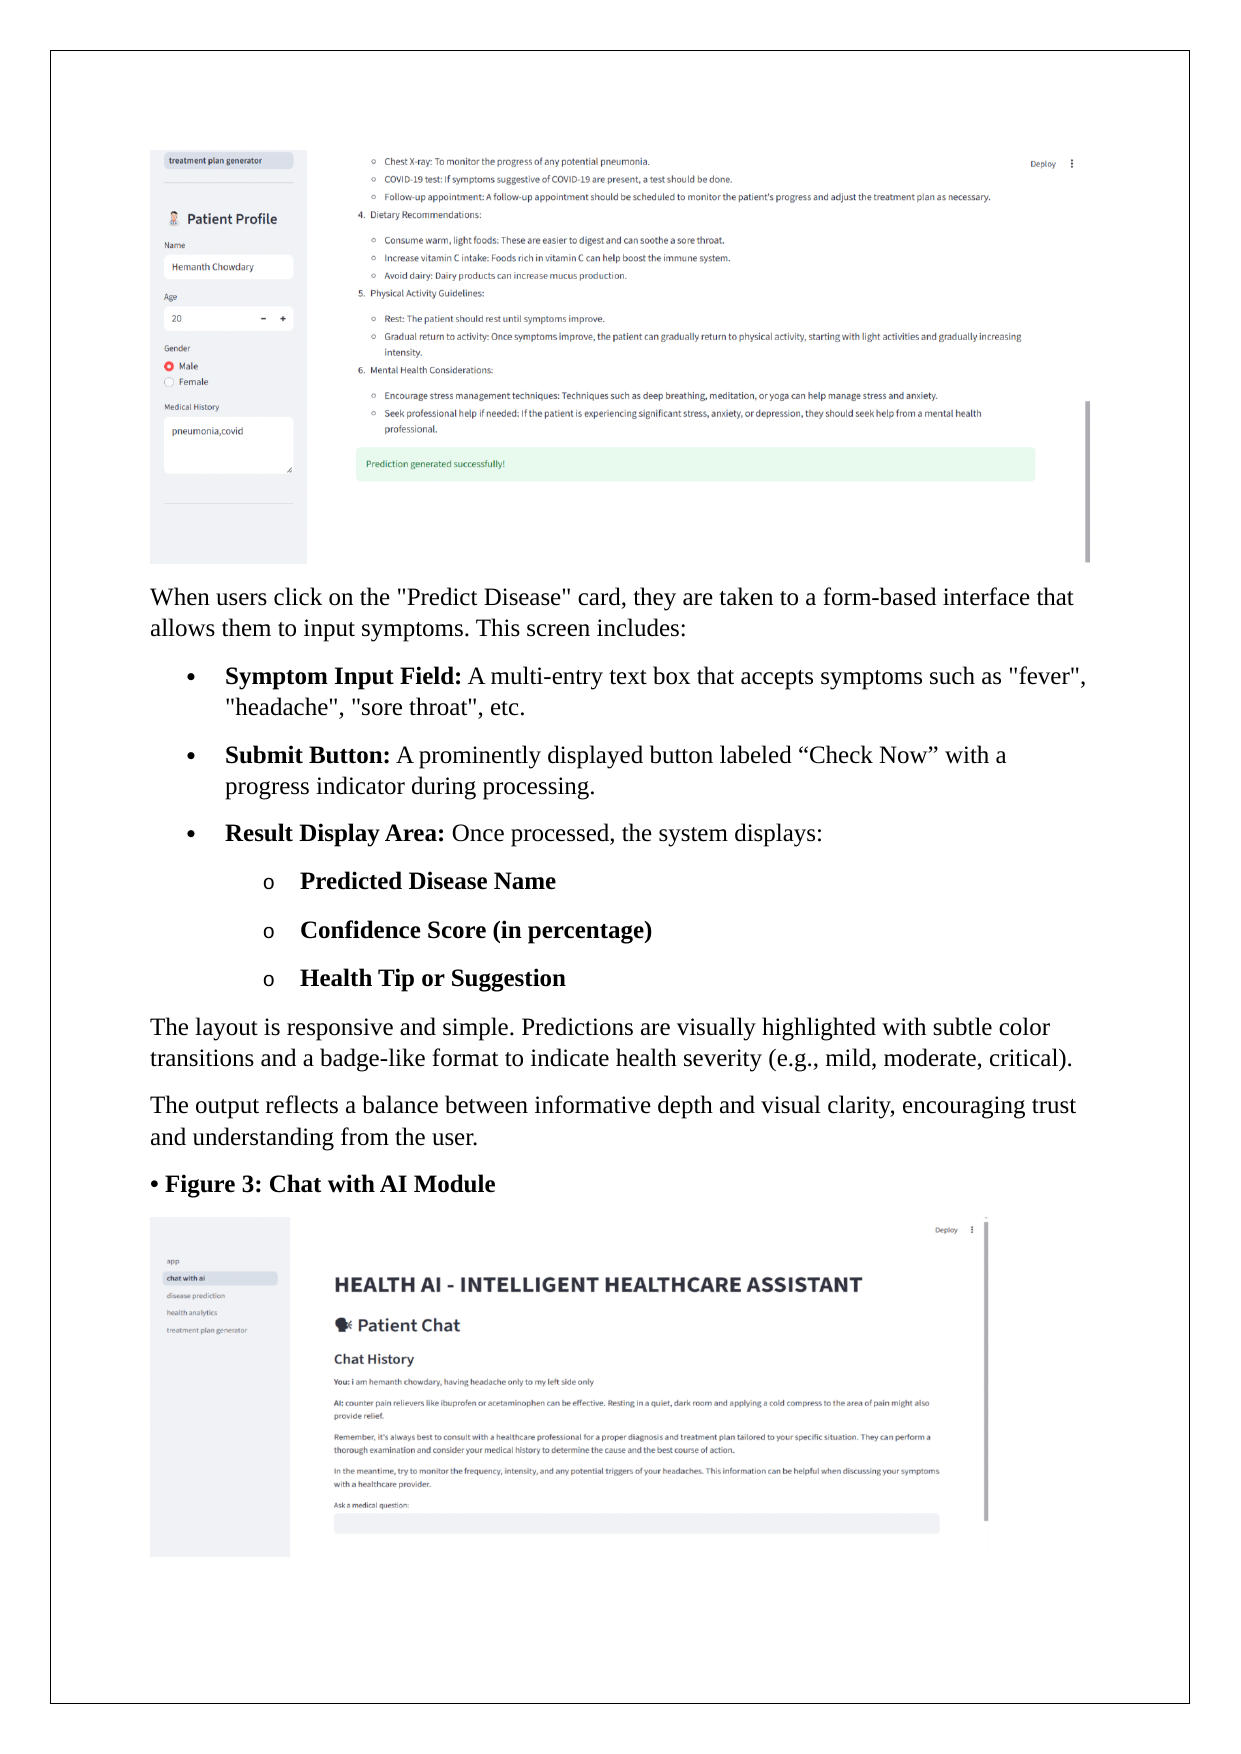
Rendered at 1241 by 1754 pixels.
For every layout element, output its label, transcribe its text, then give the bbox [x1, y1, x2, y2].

list Health Tip or Suggestion [262, 963, 1090, 993]
picture [150, 1217, 989, 1557]
picture [150, 150, 1091, 564]
text • Figure 3: Chat with AI Module [150, 1169, 1090, 1198]
list Submit Button: A prominently displayed button labeled “Check Now” with a progress indicator during processing. [187, 740, 1090, 799]
list Symptom Input Field: A multi-entry text box that accepts symptoms such as "fever", "headache", "sore throat", etc. [187, 661, 1090, 721]
text The output reflects a balance between informative depth and visual clarity, encouraging trust and understanding from the user. [150, 1091, 1090, 1150]
text When users click on the "Predict Disease" card, they are taken to a form-based interface that allows them to input symptoms. This screen includes: [150, 582, 1090, 642]
list Result Display Area: Once processed, the system displays: [187, 818, 1090, 847]
list Predicted Disease Name [262, 866, 1090, 896]
text The layout is responsive and simple. Predictions are visually highlighted with subtle color transitions and a badge-like format to indicate health severity (e.g., mild, moderate, critical). [150, 1012, 1090, 1072]
list Confidence Score (in percentage) [262, 915, 1090, 944]
